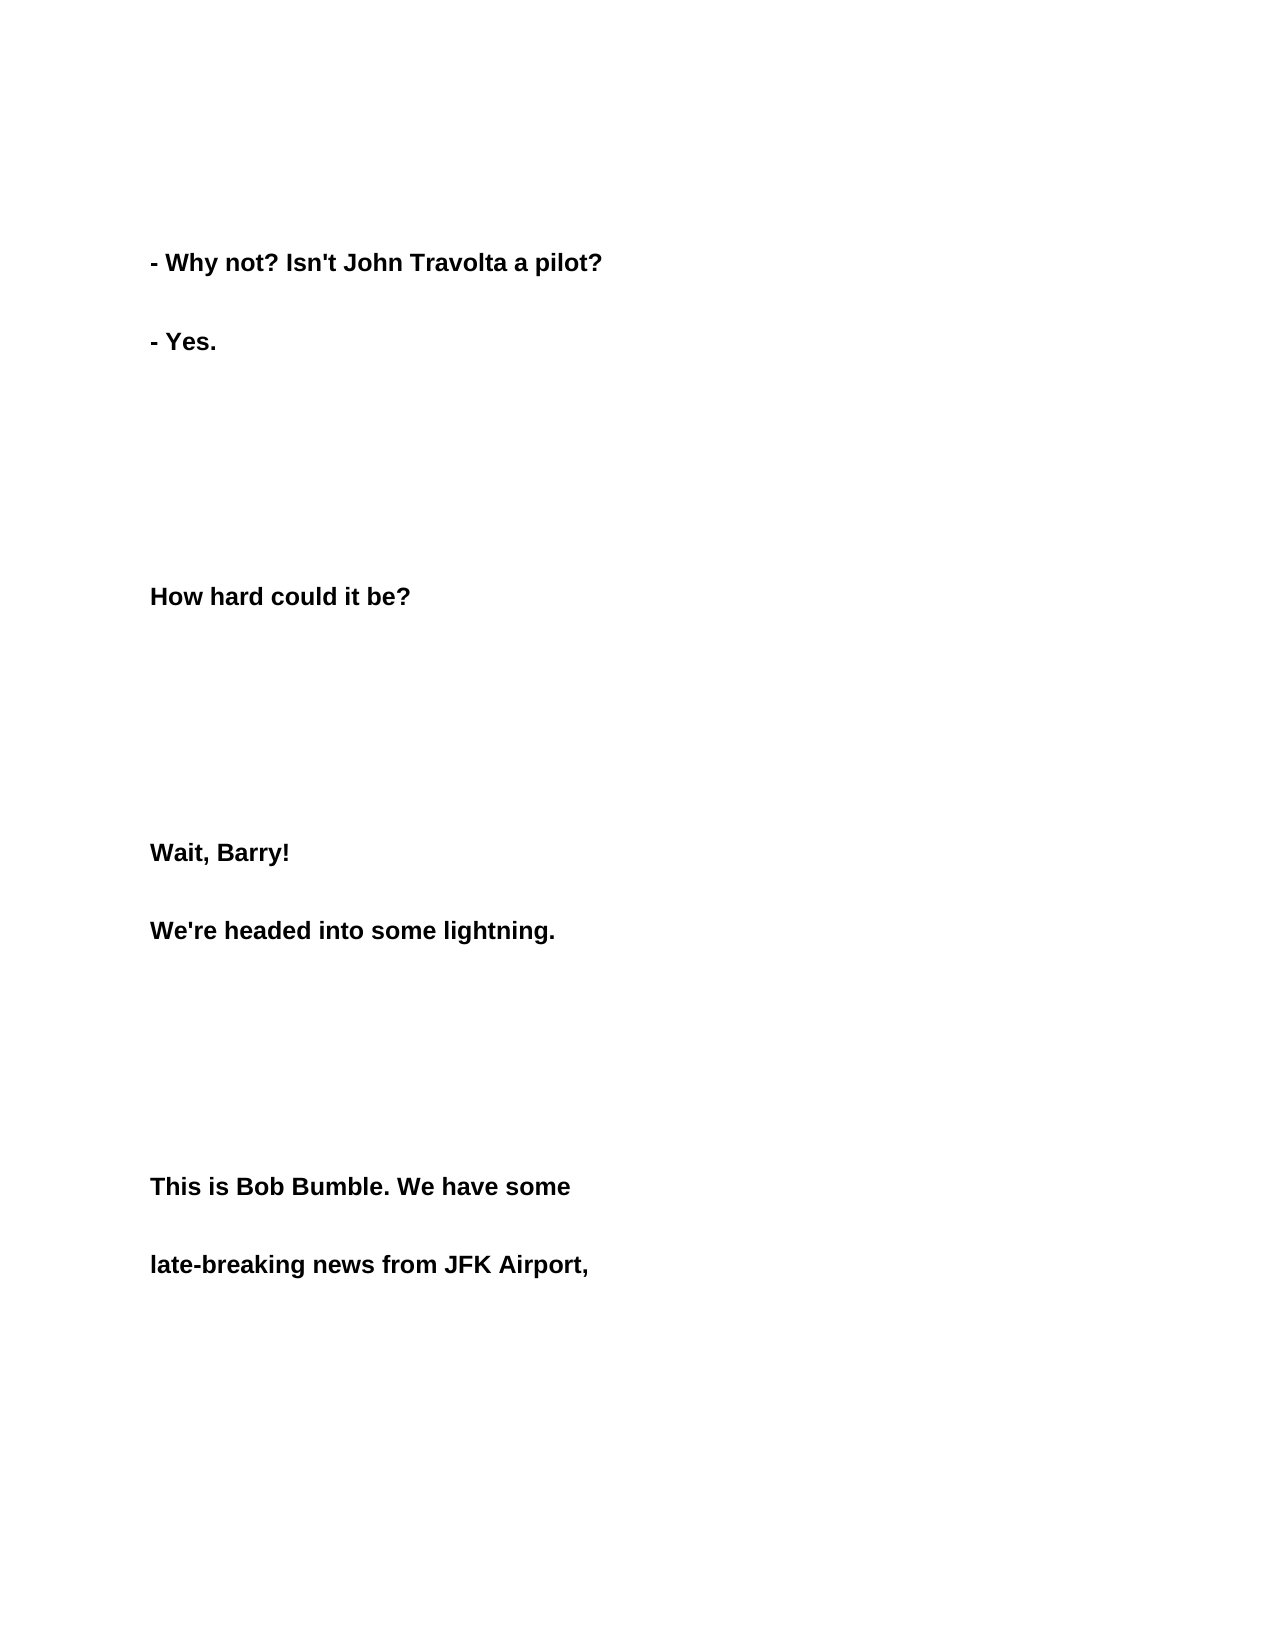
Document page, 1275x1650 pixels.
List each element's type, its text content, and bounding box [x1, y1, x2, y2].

subtitle How hard could it be? [150, 582, 1125, 611]
subtitle Wait, Barry! [150, 837, 1125, 866]
subtitle - Yes. [150, 327, 1125, 355]
subtitle late-breaking news from JFK Airport, [150, 1250, 1125, 1279]
subtitle - Why not? Isn't John Travolta a pilot? [150, 248, 1125, 277]
subtitle This is Bob Bumble. We have some [150, 1172, 1125, 1200]
subtitle We're headed into some lightning. [150, 916, 1125, 945]
